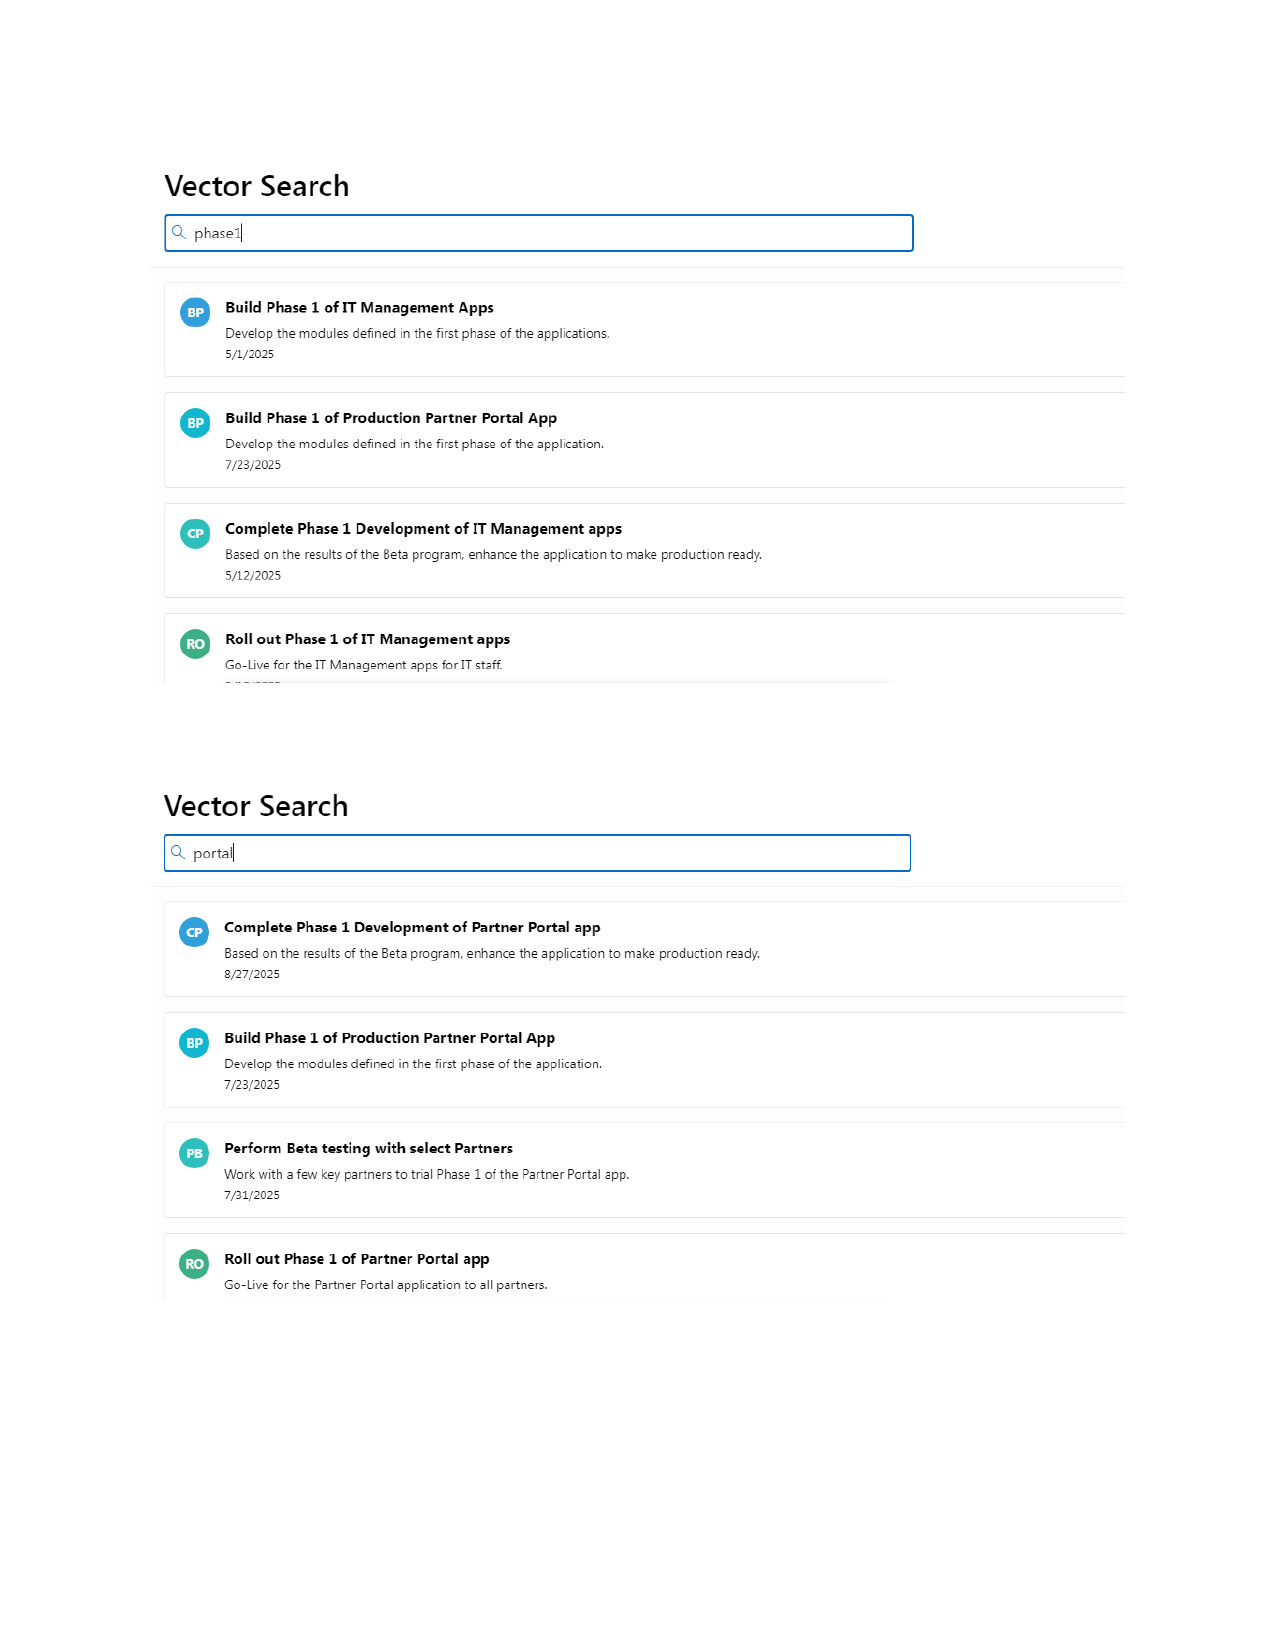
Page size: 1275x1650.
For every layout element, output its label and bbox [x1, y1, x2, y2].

picture [150, 150, 1125, 683]
picture [150, 769, 1125, 1299]
